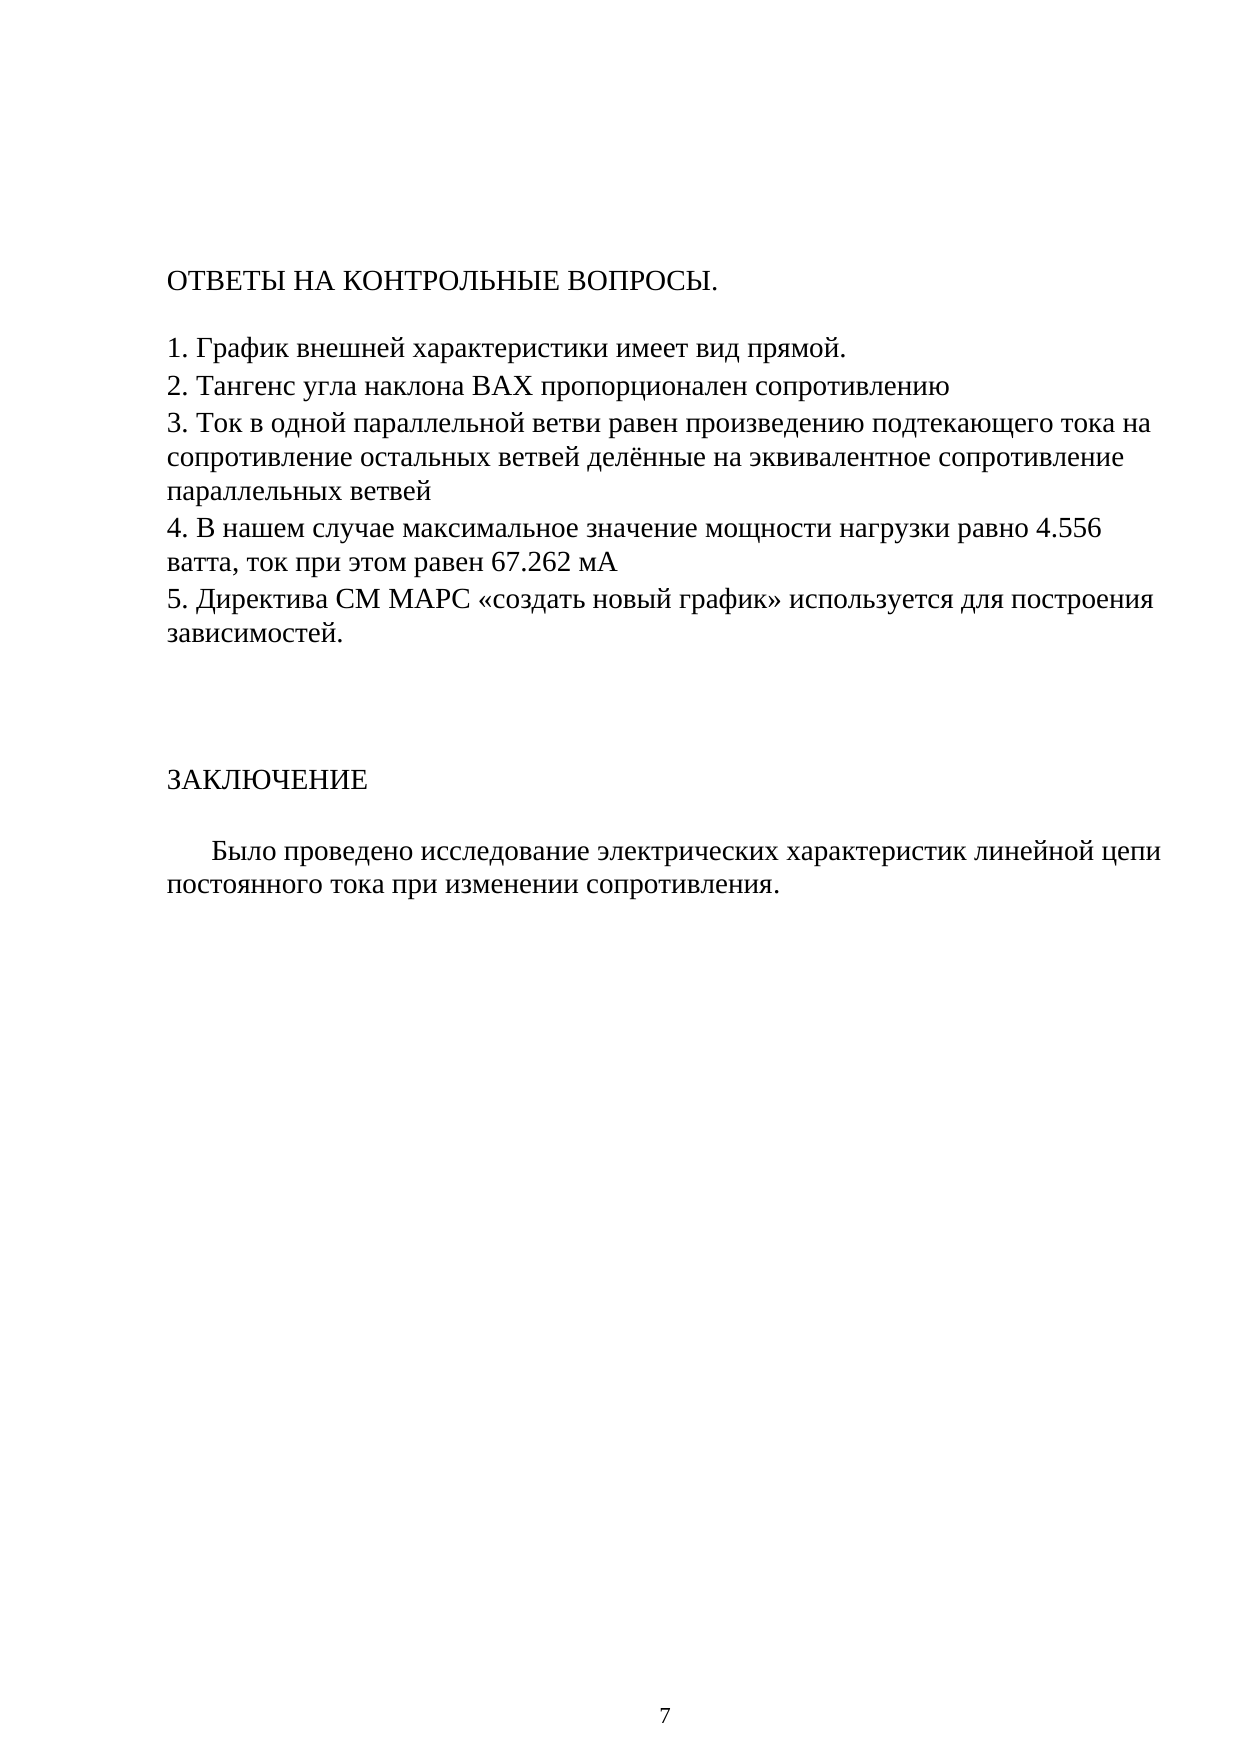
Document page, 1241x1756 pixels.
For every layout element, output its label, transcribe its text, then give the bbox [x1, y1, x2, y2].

text 3. Ток в одной параллельной ветви равен произведению подтекающего тока на сопротивление остальных ветвей делённые на эквивалентное сопротивление параллельных ветвей [167, 406, 1163, 506]
text ЗАКЛЮЧЕНИЕ [167, 762, 1163, 795]
text 5. Директива СМ МАРС «создать новый график» используется для построения зависимостей. [167, 582, 1163, 682]
text 2. Тангенс угла наклона ВАХ пропорционален сопротивлению [167, 368, 1163, 401]
text ОТВЕТЫ НА КОНТРОЛЬНЫЕ ВОПРОСЫ. 1. График внешней характеристики имеет вид прямой. [167, 263, 1163, 364]
text Было проведено исследование электрических характеристик линейной цепи постоянного тока при изменении сопротивления. [167, 833, 1163, 900]
text 4. В нашем случае максимальное значение мощности нагрузки равно 4.556 ватта, ток при этом равен 67.262 мА [167, 510, 1163, 577]
